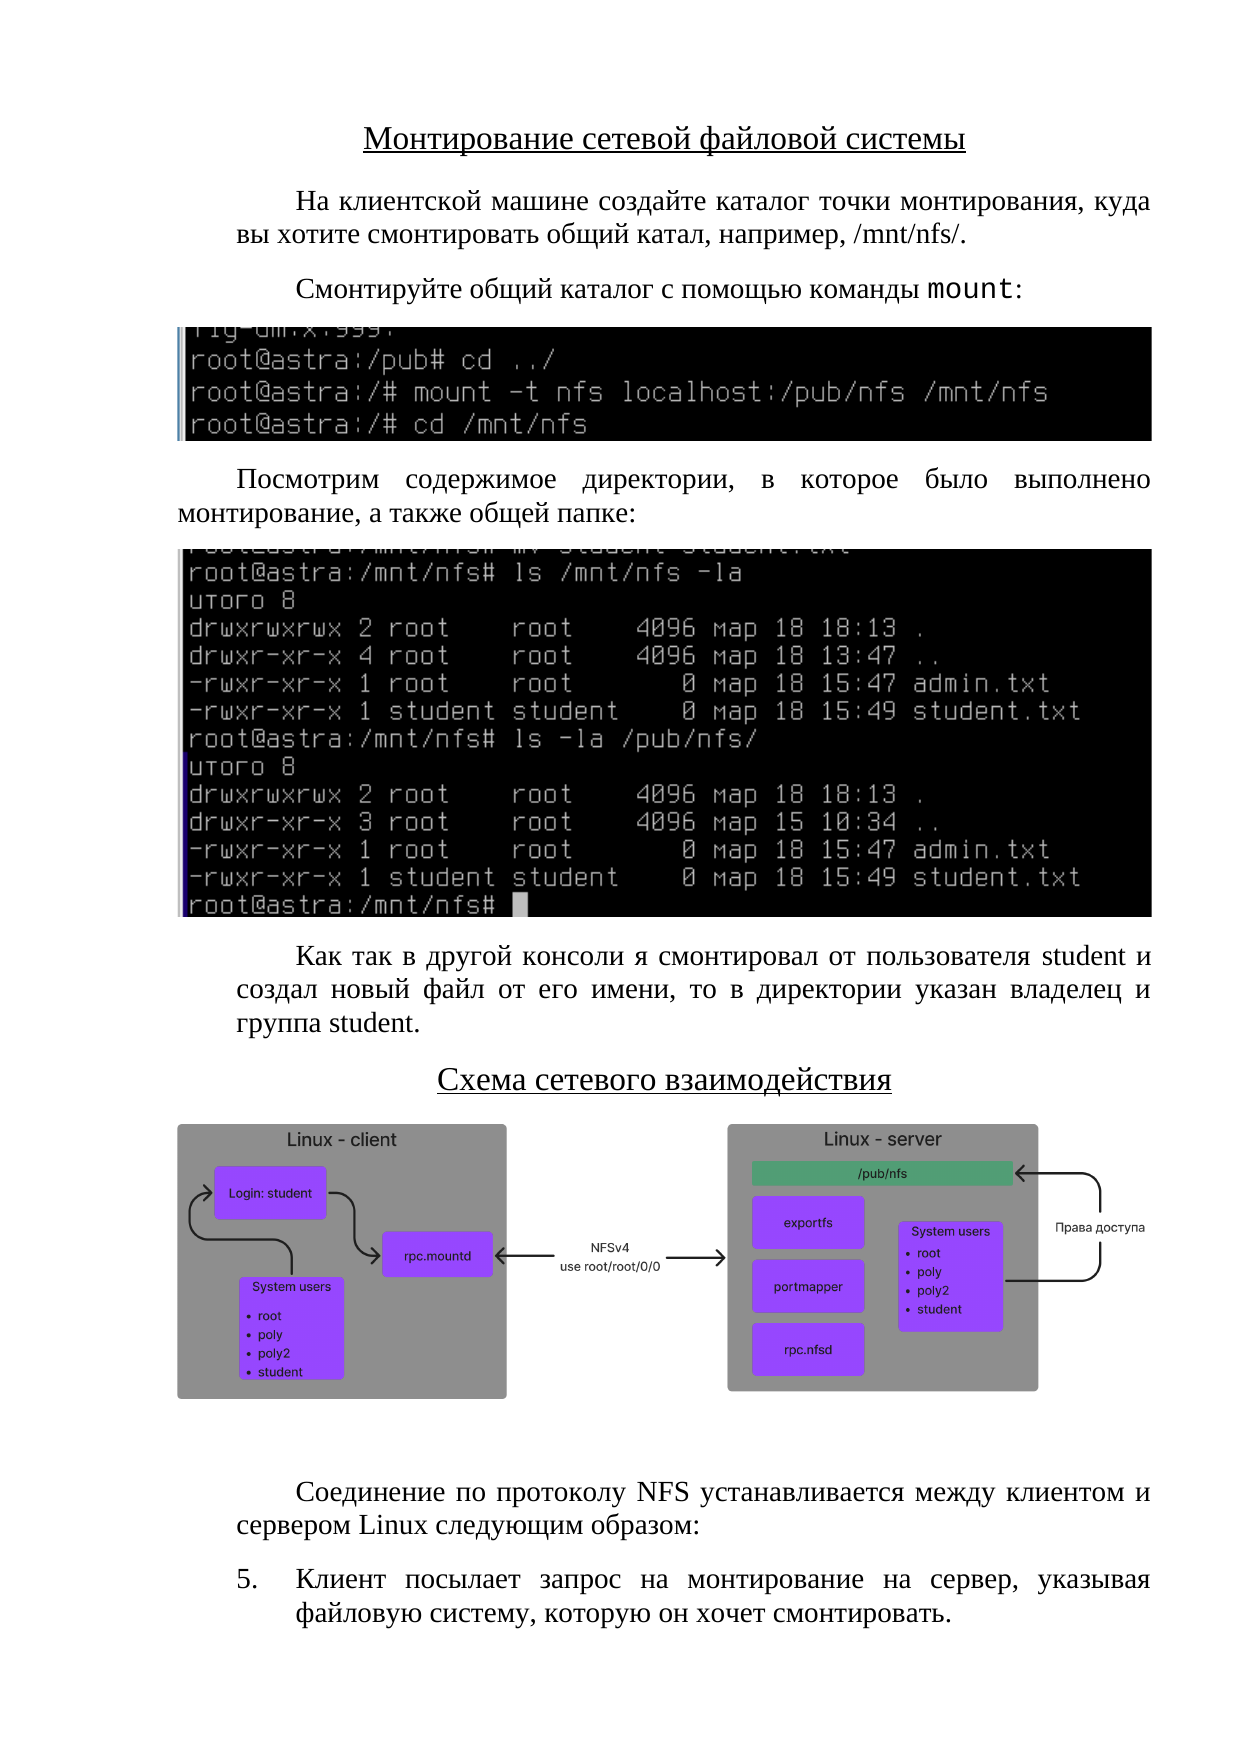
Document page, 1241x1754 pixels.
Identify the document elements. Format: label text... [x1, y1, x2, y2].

picture [177, 549, 1152, 917]
picture [177, 327, 1152, 441]
text Посмотрим содержимое директории, в которое было выполнено монтирование, а также общей папке: [177, 461, 1152, 528]
text На клиентской машине создайте каталог точки монтирования, куда вы хотите смонтировать общий катал, например, /mnt/nfs/. [236, 183, 1152, 250]
text Смонтируйте общий каталог с помощью команды mount: [236, 271, 1152, 307]
picture [177, 1124, 1152, 1399]
list Клиент посылает запрос на монтирование на сервер, указывая файловую систему, которую он хочет смонтировать. [236, 1562, 1152, 1629]
text Как так в другой консоли я смонтировал от пользователя student и создал новый файл от его имени, то в директории указан владелец и группа student. [236, 938, 1152, 1038]
text Соединение по протоколу NFS устанавливается между клиентом и сервером Linux следующим образом: [236, 1474, 1152, 1541]
text Схема сетевого взаимодействия [177, 1059, 1152, 1098]
text Монтирование сетевой файловой системы [177, 118, 1152, 156]
